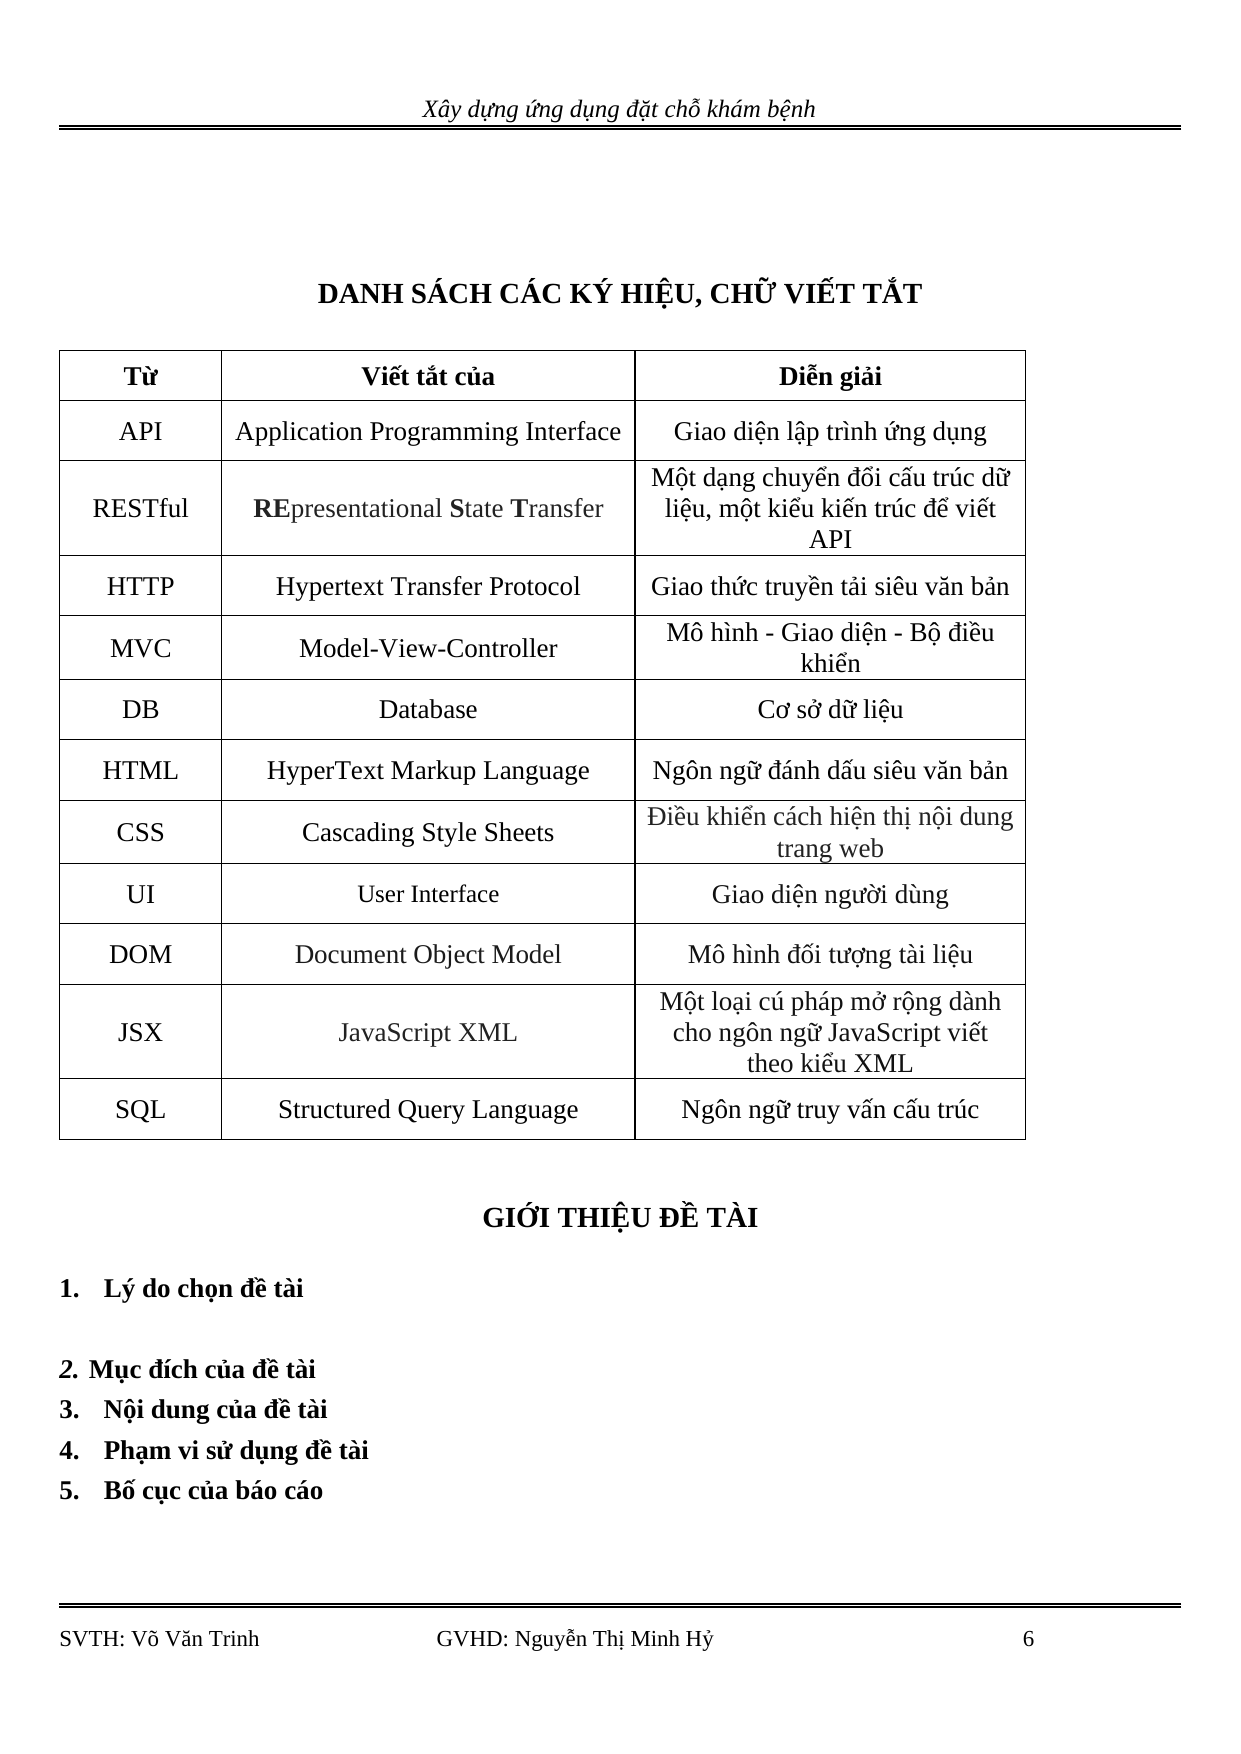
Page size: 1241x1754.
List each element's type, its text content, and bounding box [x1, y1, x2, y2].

subtitle DANH SÁCH CÁC KÝ HIỆU, CHỮ VIẾT TẮT [59, 276, 1181, 309]
table_cell REpresentational State Transfer [222, 461, 634, 554]
table_cell HTML [60, 740, 221, 799]
table_cell RESTful [60, 461, 221, 554]
table_cell User Interface [222, 864, 634, 923]
table_cell Application Programming Interface [222, 401, 634, 460]
table_cell Điều khiển cách hiện thị nội dung trang web [884, 801, 1025, 863]
table_cell MVC [60, 616, 221, 678]
table_cell Cơ sở dữ liệu [636, 680, 1025, 739]
table_header Diễn giải [636, 351, 1025, 399]
table_cell Mô hình đối tượng tài liệu [636, 924, 1025, 984]
table_cell Điều khiển cách hiện thị nội dung trang web [636, 801, 777, 863]
table_cell UI [60, 864, 221, 923]
list Phạm vi sử dụng đề tài [59, 1434, 1181, 1465]
table_cell SQL [60, 1079, 221, 1139]
table_header Viết tắt của [222, 351, 634, 399]
table_cell CSS [60, 801, 221, 863]
table_cell JSX [60, 985, 221, 1078]
table_cell Database [222, 680, 634, 739]
table_cell Một loại cú pháp mở rộng dành cho ngôn ngữ JavaScript viết theo kiểu XML [636, 985, 1025, 1078]
table_cell Cascading Style Sheets [222, 801, 634, 863]
table_cell Model-View-Controller [222, 616, 634, 678]
table_cell Giao diện lập trình ứng dụng [636, 401, 1025, 460]
list Bố cục của báo cáo [59, 1474, 1181, 1505]
list Mục đích của đề tài [59, 1353, 1181, 1384]
table_cell JavaScript XML [222, 985, 634, 1078]
table_cell Document Object Model [222, 924, 634, 984]
table_cell HyperText Markup Language [222, 740, 634, 799]
subtitle GIỚI THIỆU ĐỀ TÀI [59, 1201, 1181, 1234]
table_header Từ [60, 351, 221, 399]
table_cell Mô hình - Giao diện - Bộ điều khiển [861, 616, 1025, 678]
list Nội dung của đề tài [59, 1393, 1181, 1424]
table_cell DB [60, 680, 221, 739]
table_cell API [60, 401, 221, 460]
table_cell DOM [60, 924, 221, 984]
table_cell Một dạng chuyển đổi cấu trúc dữ liệu, một kiểu kiến trúc để viết API [636, 461, 1025, 554]
table_cell Giao thức truyền tải siêu văn bản [636, 556, 1025, 615]
table_cell Giao diện người dùng [636, 864, 1025, 923]
table_cell Structured Query Language [222, 1079, 634, 1139]
table_cell Hypertext Transfer Protocol [222, 556, 634, 615]
table_cell Ngôn ngữ truy vấn cấu trúc [636, 1079, 1025, 1139]
table_cell HTTP [60, 556, 221, 615]
list Lý do chọn đề tài [59, 1272, 1181, 1303]
table_cell Ngôn ngữ đánh dấu siêu văn bản [636, 740, 1025, 799]
table_cell Mô hình - Giao diện - Bộ điều khiển [636, 616, 800, 678]
